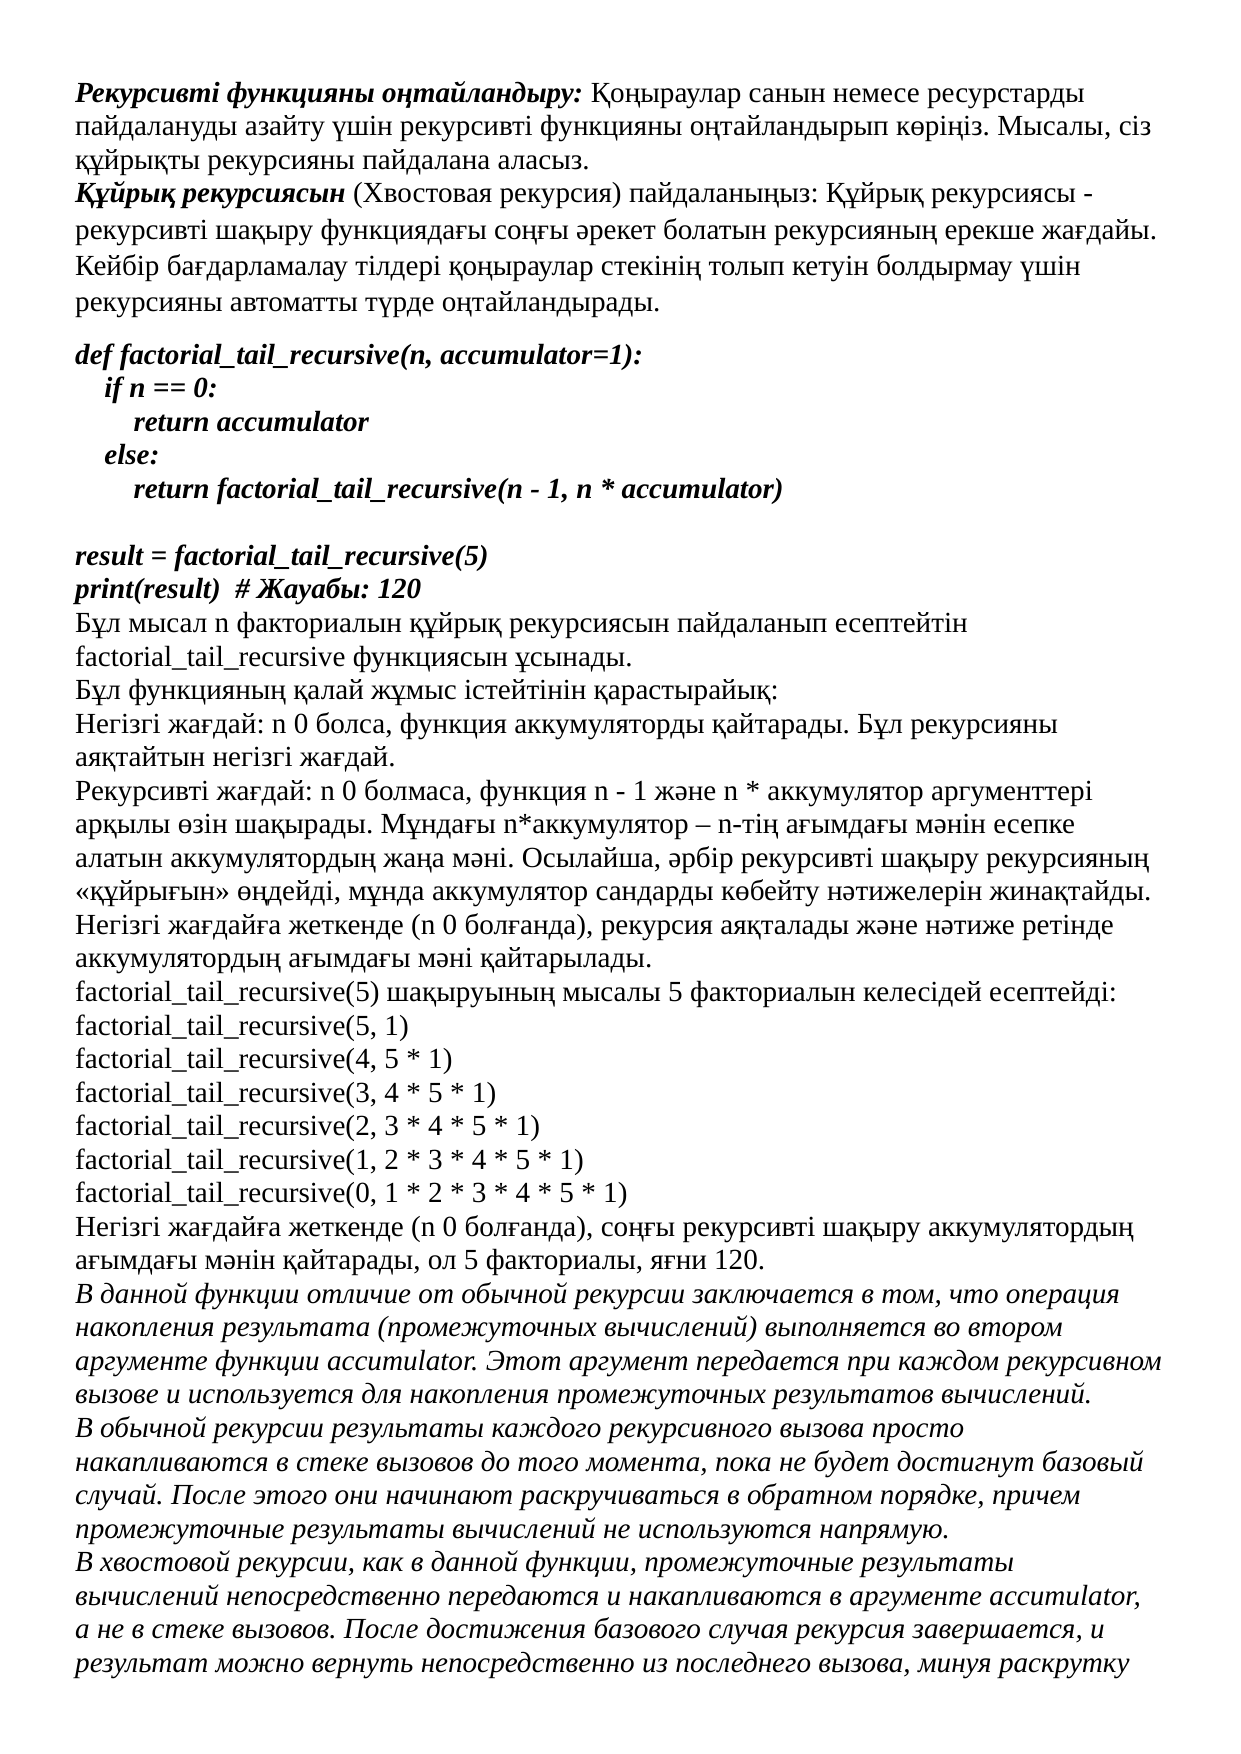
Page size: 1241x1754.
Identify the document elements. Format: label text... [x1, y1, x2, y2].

text Бұл мысал n факториалын құйрық рекурсиясын пайдаланып есептейтін factorial_tail_recursive функциясын ұсынады. [75, 605, 1165, 672]
text В данной функции отличие от обычной рекурсии заключается в том, что операция накопления результата (промежуточных вычислений) выполняется во втором аргументе функции accumulator. Этот аргумент передается при каждом рекурсивном вызове и используется для накопления промежуточных результатов вычислений. [75, 1276, 1165, 1410]
text Негізгі жағдайға жеткенде (n 0 болғанда), соңғы рекурсивті шақыру аккумулятордың ағымдағы мәнін қайтарады, ол 5 факториалы, яғни 120. [75, 1209, 1165, 1276]
text factorial_tail_recursive(3, 4 * 5 * 1) [75, 1075, 1165, 1108]
text Құйрық рекурсиясын (Хвостовая рекурсия) пайдаланыңыз: Құйрық рекурсиясы - рекурсивті шақыру функциядағы соңғы әрекет болатын рекурсияның ерекше жағдайы. Кейбір бағдарламалау тілдері қоңыраулар стекінің толып кетуін болдырмау үшін рекурсияны автоматты түрде оңтайландырады. [75, 176, 1165, 318]
text factorial_tail_recursive(1, 2 * 3 * 4 * 5 * 1) [75, 1142, 1165, 1175]
text factorial_tail_recursive(0, 1 * 2 * 3 * 4 * 5 * 1) [75, 1175, 1165, 1209]
text if n == 0: [75, 370, 1165, 404]
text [75, 1544, 1165, 1678]
text Бұл функцияның қалай жұмыс істейтінін қарастырайық: [75, 672, 1165, 706]
text result = factorial_tail_recursive(5) [75, 538, 1165, 572]
text factorial_tail_recursive(5) шақыруының мысалы 5 факториалын келесідей есептейді: [75, 974, 1165, 1008]
text В обычной рекурсии результаты каждого рекурсивного вызова просто накапливаются в стеке вызовов до того момента, пока не будет достигнут базовый случай. После этого они начинают раскручиваться в обратном порядке, причем промежуточные результаты вычислений не используются напрямую. [75, 1410, 1165, 1544]
text def factorial_tail_recursive(n, accumulator=1): [75, 337, 1165, 370]
text return factorial_tail_recursive(n - 1, n * accumulator) [75, 471, 1165, 504]
text Рекурсивті жағдай: n 0 болмаса, функция n - 1 және n * аккумулятор аргументтері арқылы өзін шақырады. Мұндағы n*аккумулятор – n-тің ағымдағы мәнін есепке алатын аккумулятордың жаңа мәні. Осылайша, әрбір рекурсивті шақыру рекурсияның «құйрығын» өңдейді, мұнда аккумулятор сандарды көбейту нәтижелерін жинақтайды. [75, 773, 1165, 907]
text Рекурсивті функцияны оңтайландыру: Қоңыраулар санын немесе ресурстарды пайдалануды азайту үшін рекурсивті функцияны оңтайландырып көріңіз. Мысалы, сіз құйрықты рекурсияны пайдалана аласыз. [75, 75, 1165, 176]
text factorial_tail_recursive(5, 1) [75, 1008, 1165, 1041]
text print(result) # Жауабы: 120 [75, 572, 1165, 605]
text factorial_tail_recursive(4, 5 * 1) [75, 1041, 1165, 1075]
text else: [75, 437, 1165, 471]
text return accumulator [75, 404, 1165, 437]
text Негізгі жағдайға жеткенде (n 0 болғанда), рекурсия аяқталады және нәтиже ретінде аккумулятордың ағымдағы мәні қайтарылады. [75, 907, 1165, 974]
text factorial_tail_recursive(2, 3 * 4 * 5 * 1) [75, 1108, 1165, 1142]
text Негізгі жағдай: n 0 болса, функция аккумуляторды қайтарады. Бұл рекурсияны аяқтайтын негізгі жағдай. [75, 706, 1165, 773]
